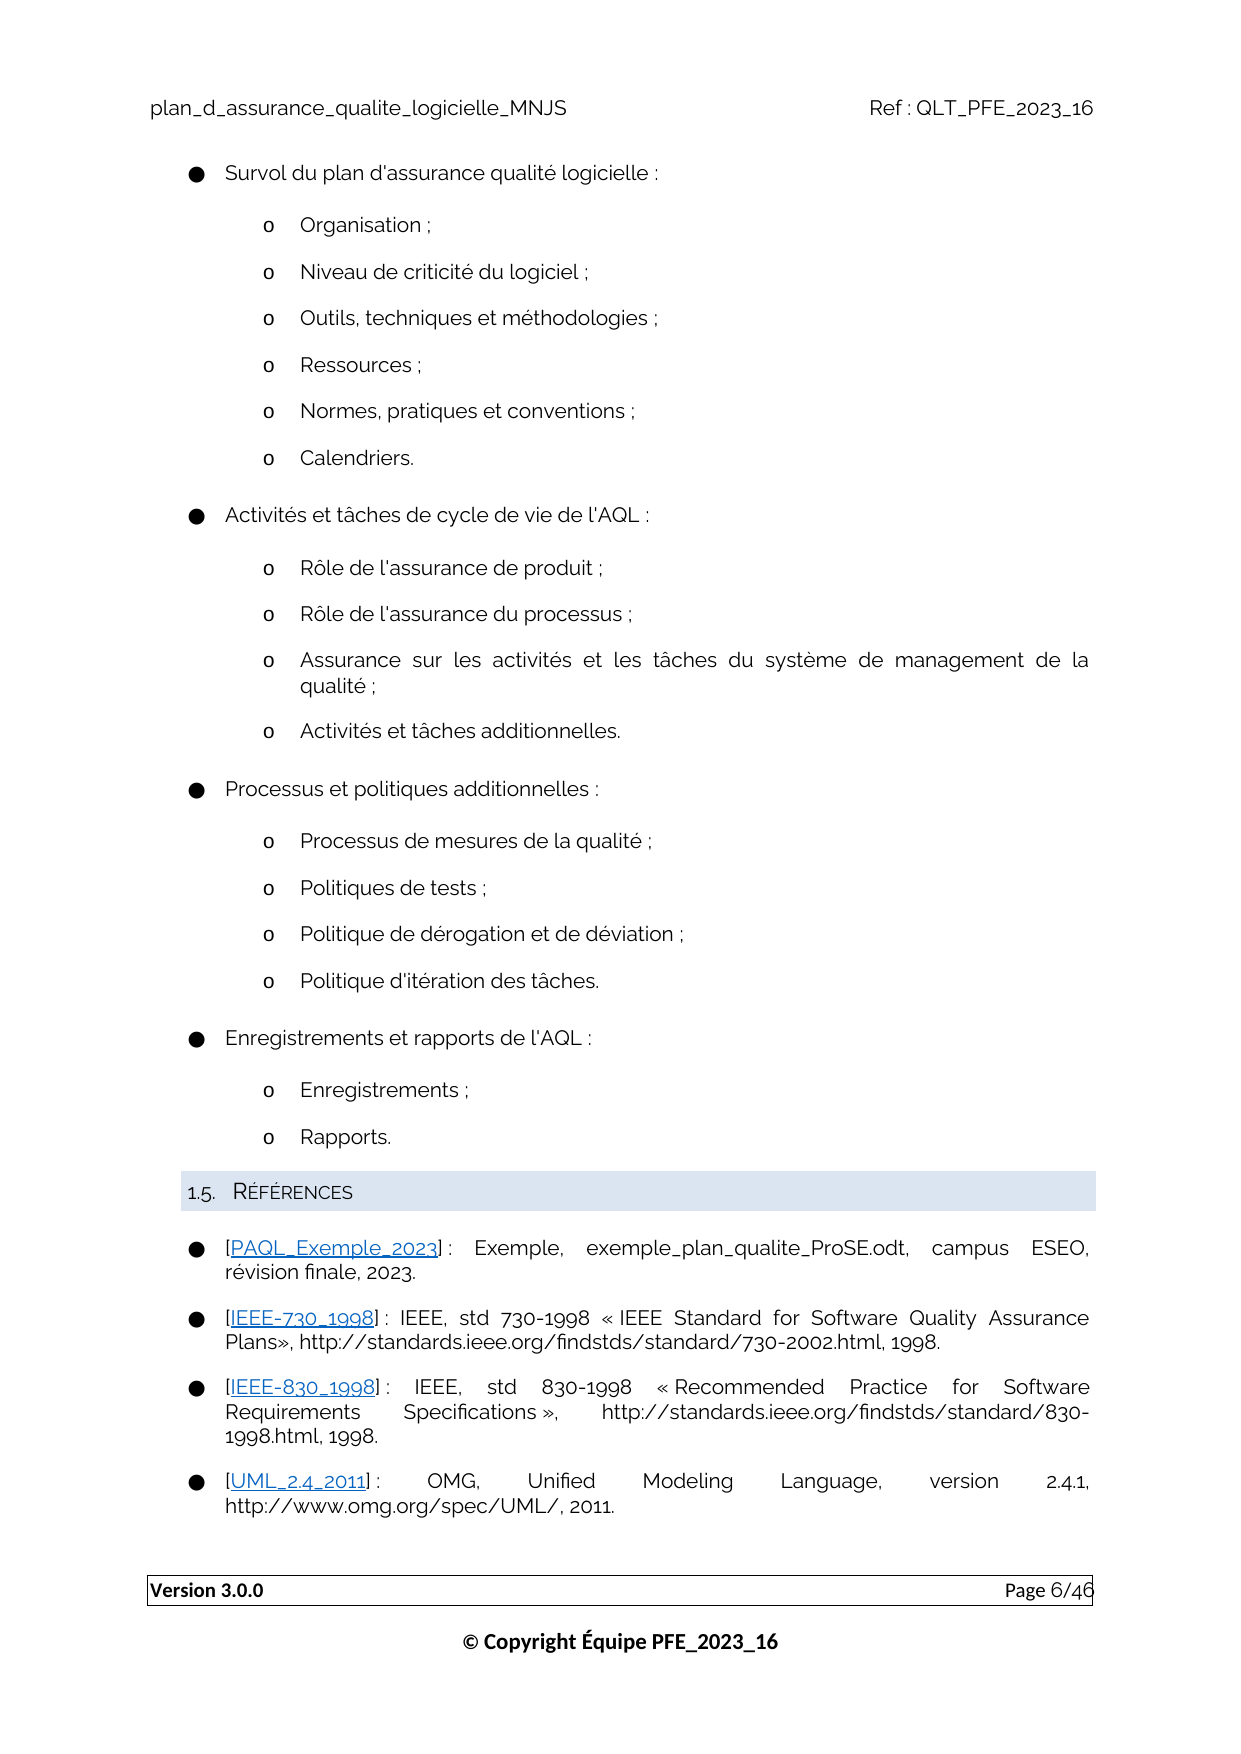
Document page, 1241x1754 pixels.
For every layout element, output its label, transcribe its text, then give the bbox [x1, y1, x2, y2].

list Assurance sur les activités et les tâches du système de management de la qualité ; [262, 648, 1090, 699]
list Calendriers. [262, 446, 1090, 471]
list Politique de dérogation et de déviation ; [262, 922, 1090, 948]
list Rapports. [262, 1125, 1090, 1151]
list Niveau de criticité du logiciel ; [262, 260, 1090, 286]
list Activités et tâches additionnelles. [262, 719, 1090, 745]
list Outils, techniques et méthodologies ; [262, 306, 1090, 332]
list Politique d'itération des tâches. [262, 968, 1090, 994]
list Organisation ; [262, 213, 1090, 239]
list Politiques de tests ; [262, 876, 1090, 901]
list Rôle de l'assurance de produit ; [262, 555, 1090, 581]
list [IEEE-730_1998] : IEEE, std 730-1998 « IEEE Standard for Software Quality Assurance Plans», http://standards.ieee.org/findstds/standard/730-2002.html, 1998. [187, 1305, 1090, 1354]
subtitle Références [188, 1178, 1090, 1204]
list Processus de mesures de la qualité ; [262, 829, 1090, 855]
list Rôle de l'assurance du processus ; [262, 602, 1090, 628]
list [UML_2.4_2011] : OMG, Unified Modeling Language, version 2.4.1, http://www.omg.org/spec/UML/, 2011. [187, 1469, 1090, 1518]
list Processus et politiques additionnelles : [187, 766, 1090, 808]
list Activités et tâches de cycle de vie de l'AQL : [187, 492, 1090, 535]
list [IEEE-830_1998] : IEEE, std 830-1998 « Recommended Practice for Software Requirements Specifications », http://standards.ieee.org/findstds/standard/830-1998.html, 1998. [187, 1375, 1090, 1448]
list Survol du plan d'assurance qualité logicielle : [187, 150, 1090, 193]
list [PAQL_Exemple_2023] : Exemple, exemple_plan_qualite_ProSE.odt, campus ESEO, révision finale, 2023. [187, 1236, 1090, 1284]
list Normes, pratiques et conventions ; [262, 399, 1090, 425]
list Enregistrements ; [262, 1078, 1090, 1104]
list Enregistrements et rapports de l'AQL : [187, 1015, 1090, 1058]
list Ressources ; [262, 353, 1090, 378]
